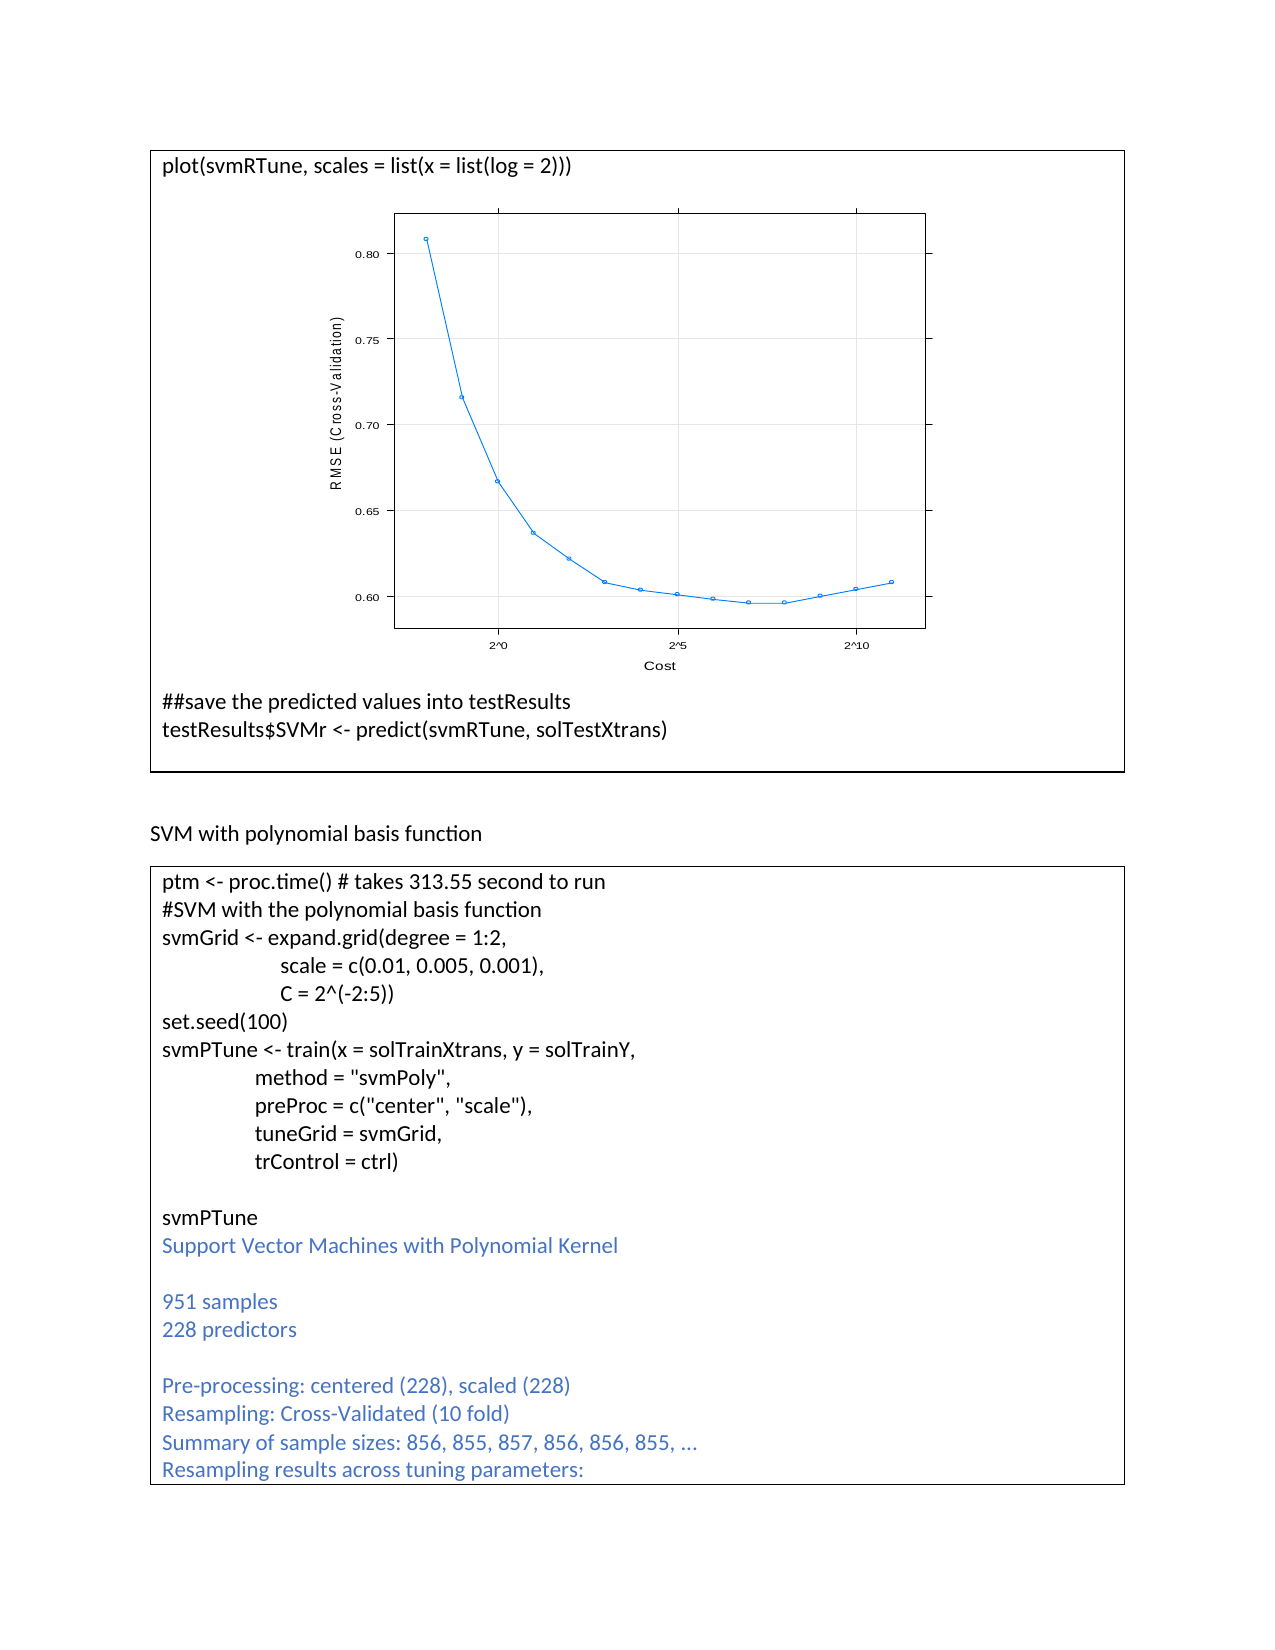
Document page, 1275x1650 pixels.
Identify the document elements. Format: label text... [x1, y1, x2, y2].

text SVM with polynomial basis function [150, 819, 1125, 847]
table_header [151, 151, 1124, 771]
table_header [151, 867, 1124, 1484]
